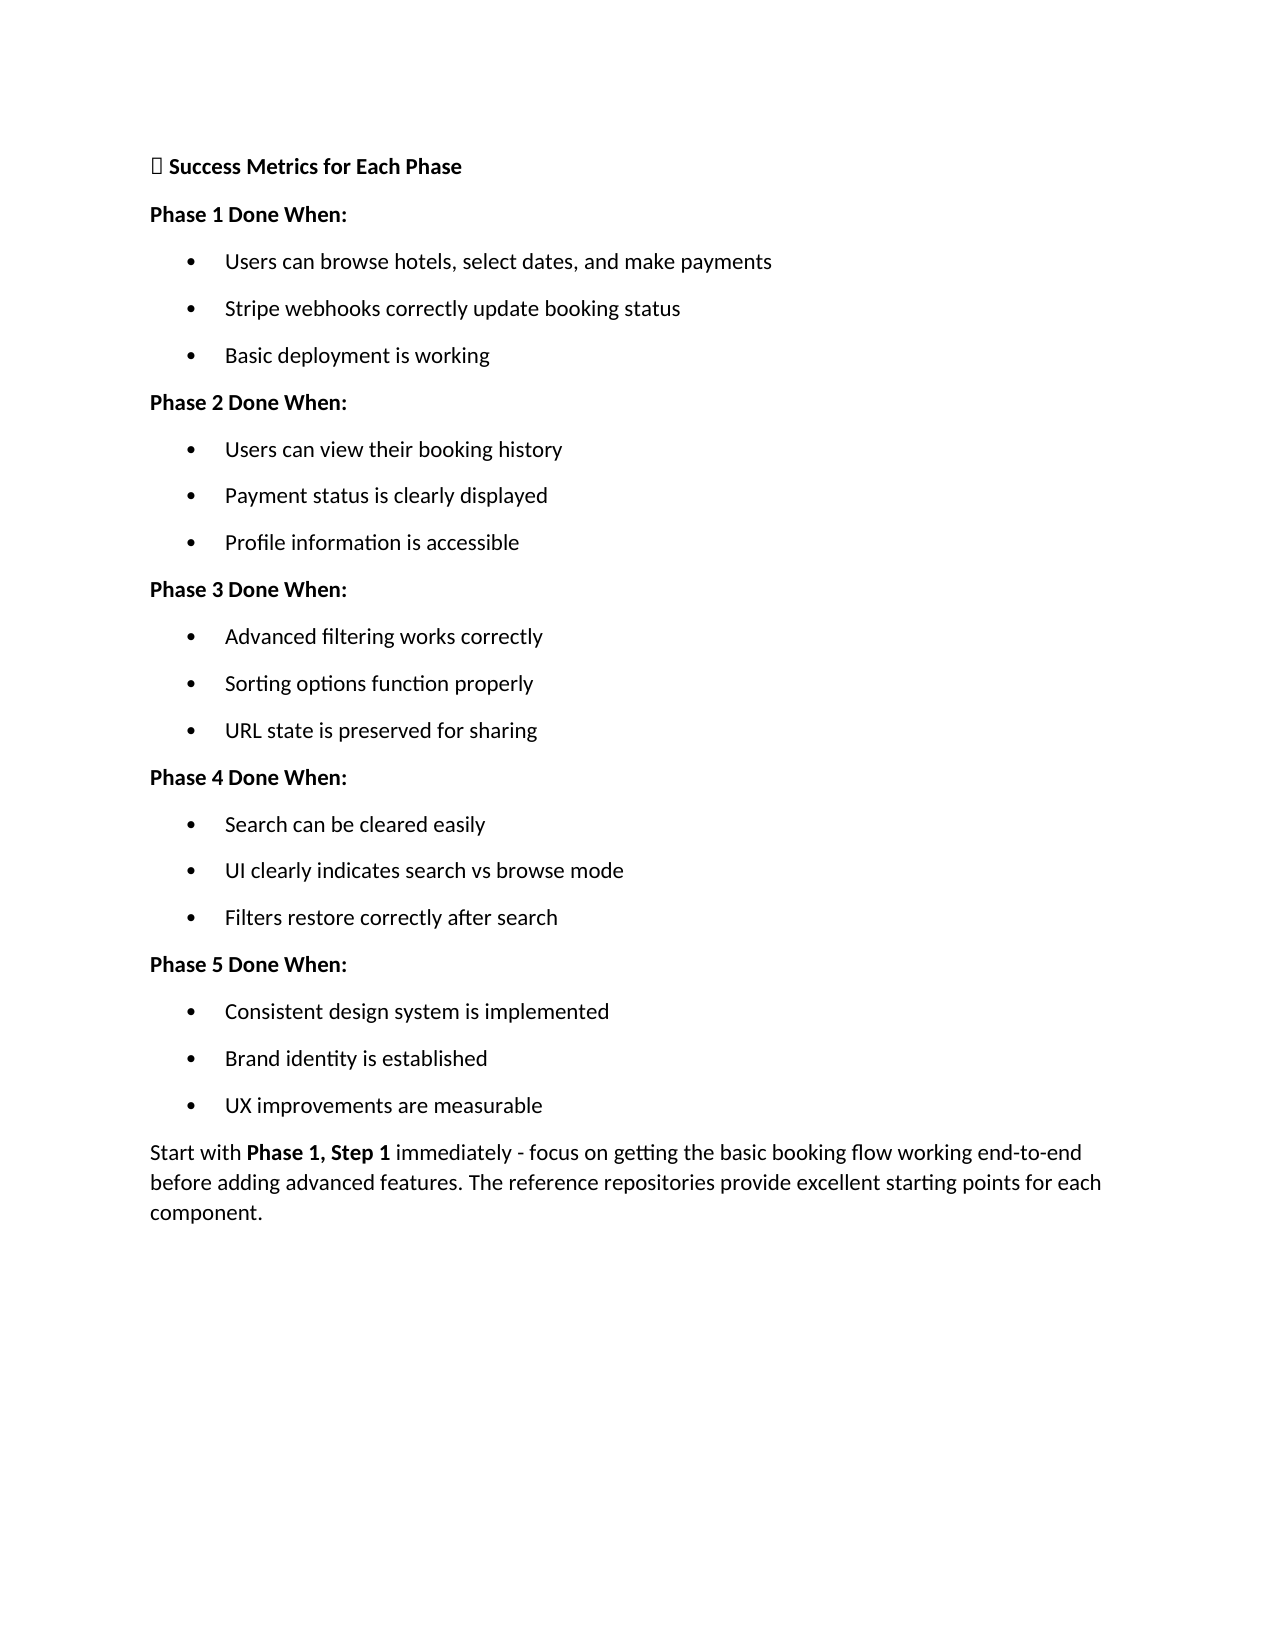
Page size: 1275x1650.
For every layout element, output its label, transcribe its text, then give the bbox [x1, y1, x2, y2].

list Sorting options function properly [187, 669, 1125, 697]
list UX improvements are measurable [187, 1091, 1125, 1119]
text Phase 4 Done When: [150, 763, 1125, 791]
text Start with Phase 1, Step 1 immediately - focus on getting the basic booking flow working end-to-end before adding advanced features. The reference repositories provide excellent starting points for each component. [150, 1138, 1125, 1226]
text Phase 5 Done When: [150, 950, 1125, 978]
list Stripe webhooks correctly update booking status [187, 294, 1125, 322]
list Search can be cleared easily [187, 810, 1125, 838]
text Phase 2 Done When: [150, 388, 1125, 416]
text 🎯 Success Metrics for Each Phase [150, 150, 1125, 181]
list Users can view their booking history [187, 435, 1125, 463]
list Advanced filtering works correctly [187, 622, 1125, 650]
list UI clearly indicates search vs browse mode [187, 857, 1125, 885]
list URL state is preserved for sharing [187, 716, 1125, 744]
list Consistent design system is implemented [187, 997, 1125, 1025]
list Basic deployment is working [187, 341, 1125, 369]
list Payment status is clearly displayed [187, 482, 1125, 510]
text Phase 3 Done When: [150, 575, 1125, 603]
list Filters restore correctly after search [187, 903, 1125, 932]
list Users can browse hotels, select dates, and make payments [187, 247, 1125, 275]
list Profile information is accessible [187, 528, 1125, 557]
text Phase 1 Done When: [150, 200, 1125, 228]
list Brand identity is established [187, 1044, 1125, 1072]
